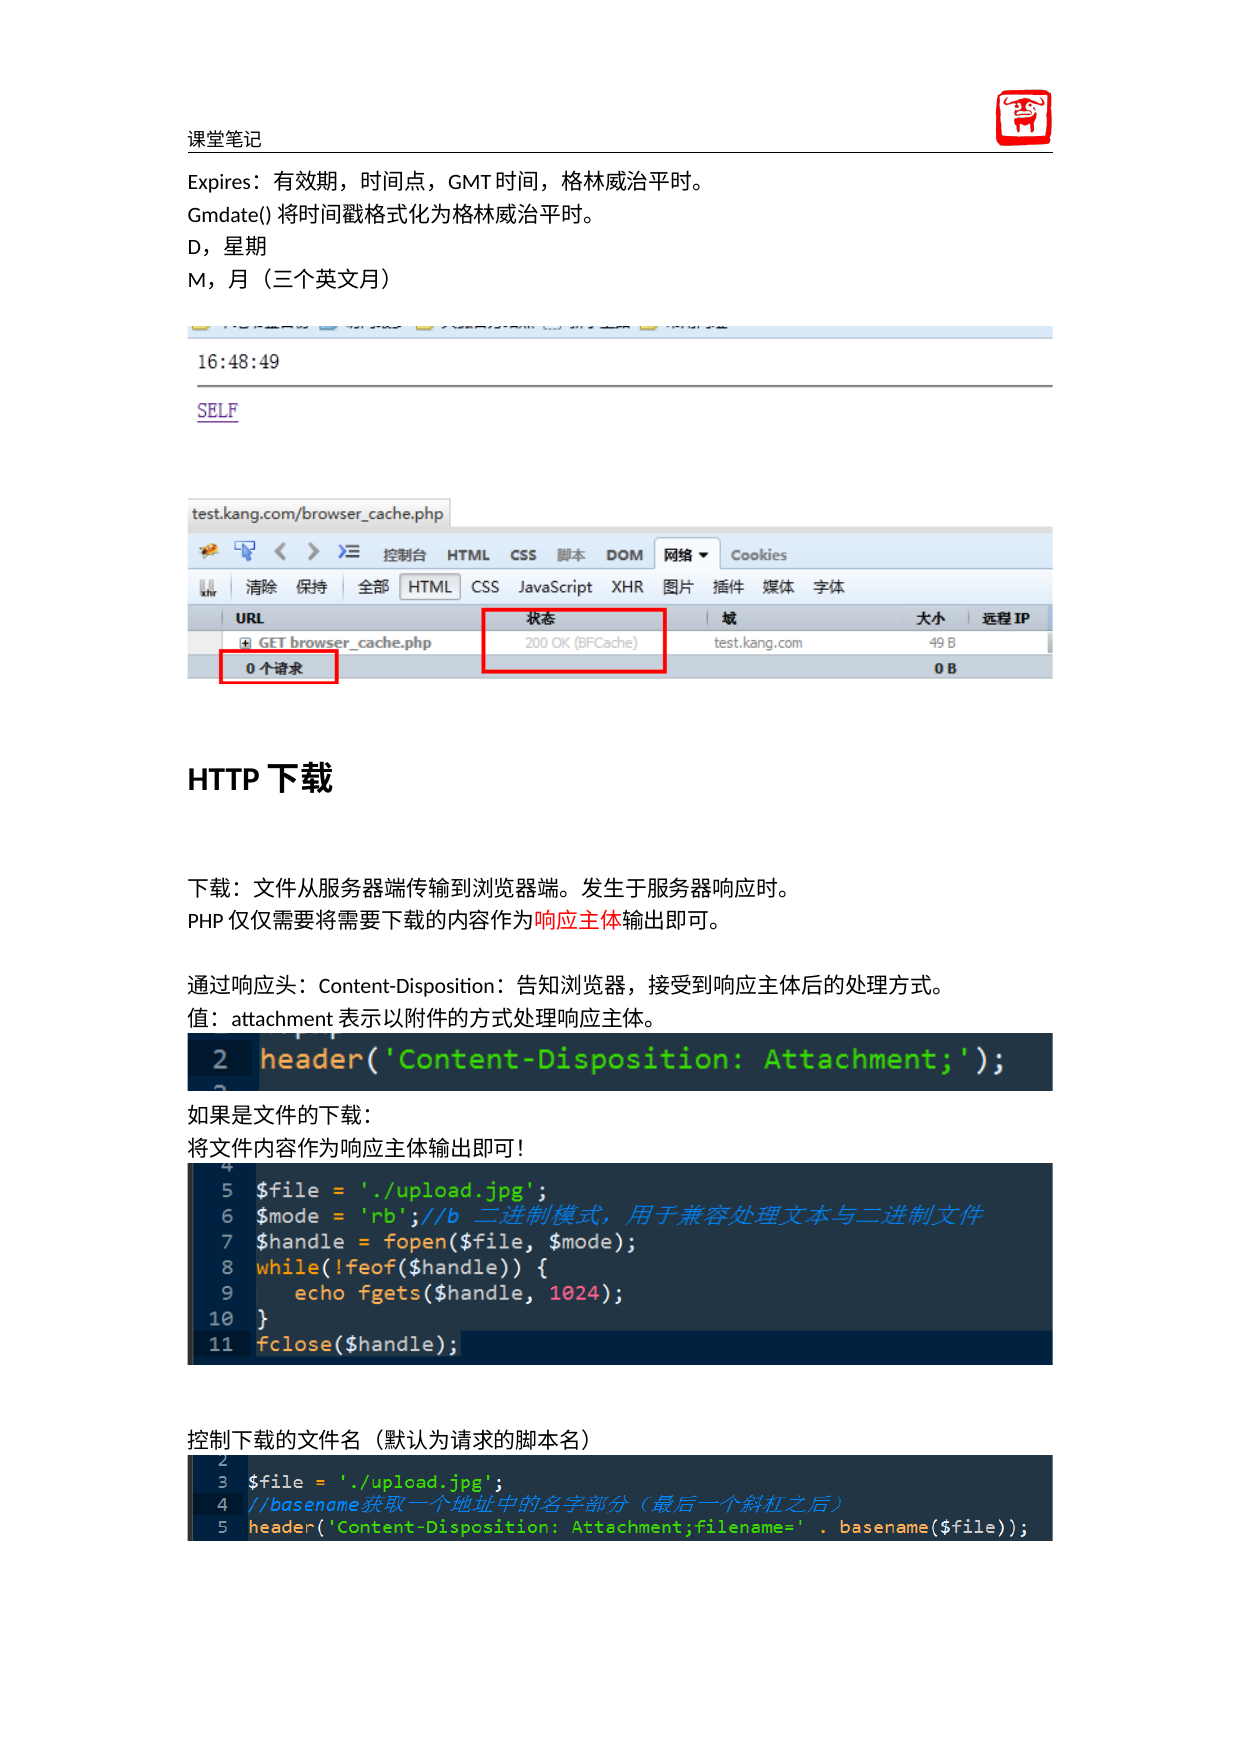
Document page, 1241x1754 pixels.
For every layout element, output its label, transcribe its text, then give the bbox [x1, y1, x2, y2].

text Expires：有效期，时间点，GMT时间，格林威治平时。 [187, 164, 1053, 196]
picture [994, 88, 1053, 147]
text PHP仅仅需要将需要下载的内容作为响应主体输出即可。 [187, 903, 1053, 936]
text 将文件内容作为响应主体输出即可！ [187, 1131, 1053, 1163]
subtitle HTTP下载 [187, 743, 1053, 808]
text M，月（三个英文月） [187, 261, 1053, 294]
text 通过响应头：Content-Disposition：告知浏览器，接受到响应主体后的处理方式。 [187, 968, 1053, 1001]
text 控制下载的文件名（默认为请求的脚本名） [187, 1423, 1053, 1455]
text Gmdate() 将时间戳格式化为格林威治平时。 [187, 196, 1053, 229]
picture [187, 326, 1053, 684]
text 如果是文件的下载： [187, 1098, 1053, 1131]
text 下载：文件从服务器端传输到浏览器端。发生于服务器响应时。 [187, 871, 1053, 903]
text 值：attachment 表示以附件的方式处理响应主体。 [187, 1001, 1053, 1033]
picture [187, 1033, 1053, 1091]
picture [187, 1455, 1053, 1541]
text D，星期 [187, 229, 1053, 261]
picture [187, 1163, 1053, 1365]
